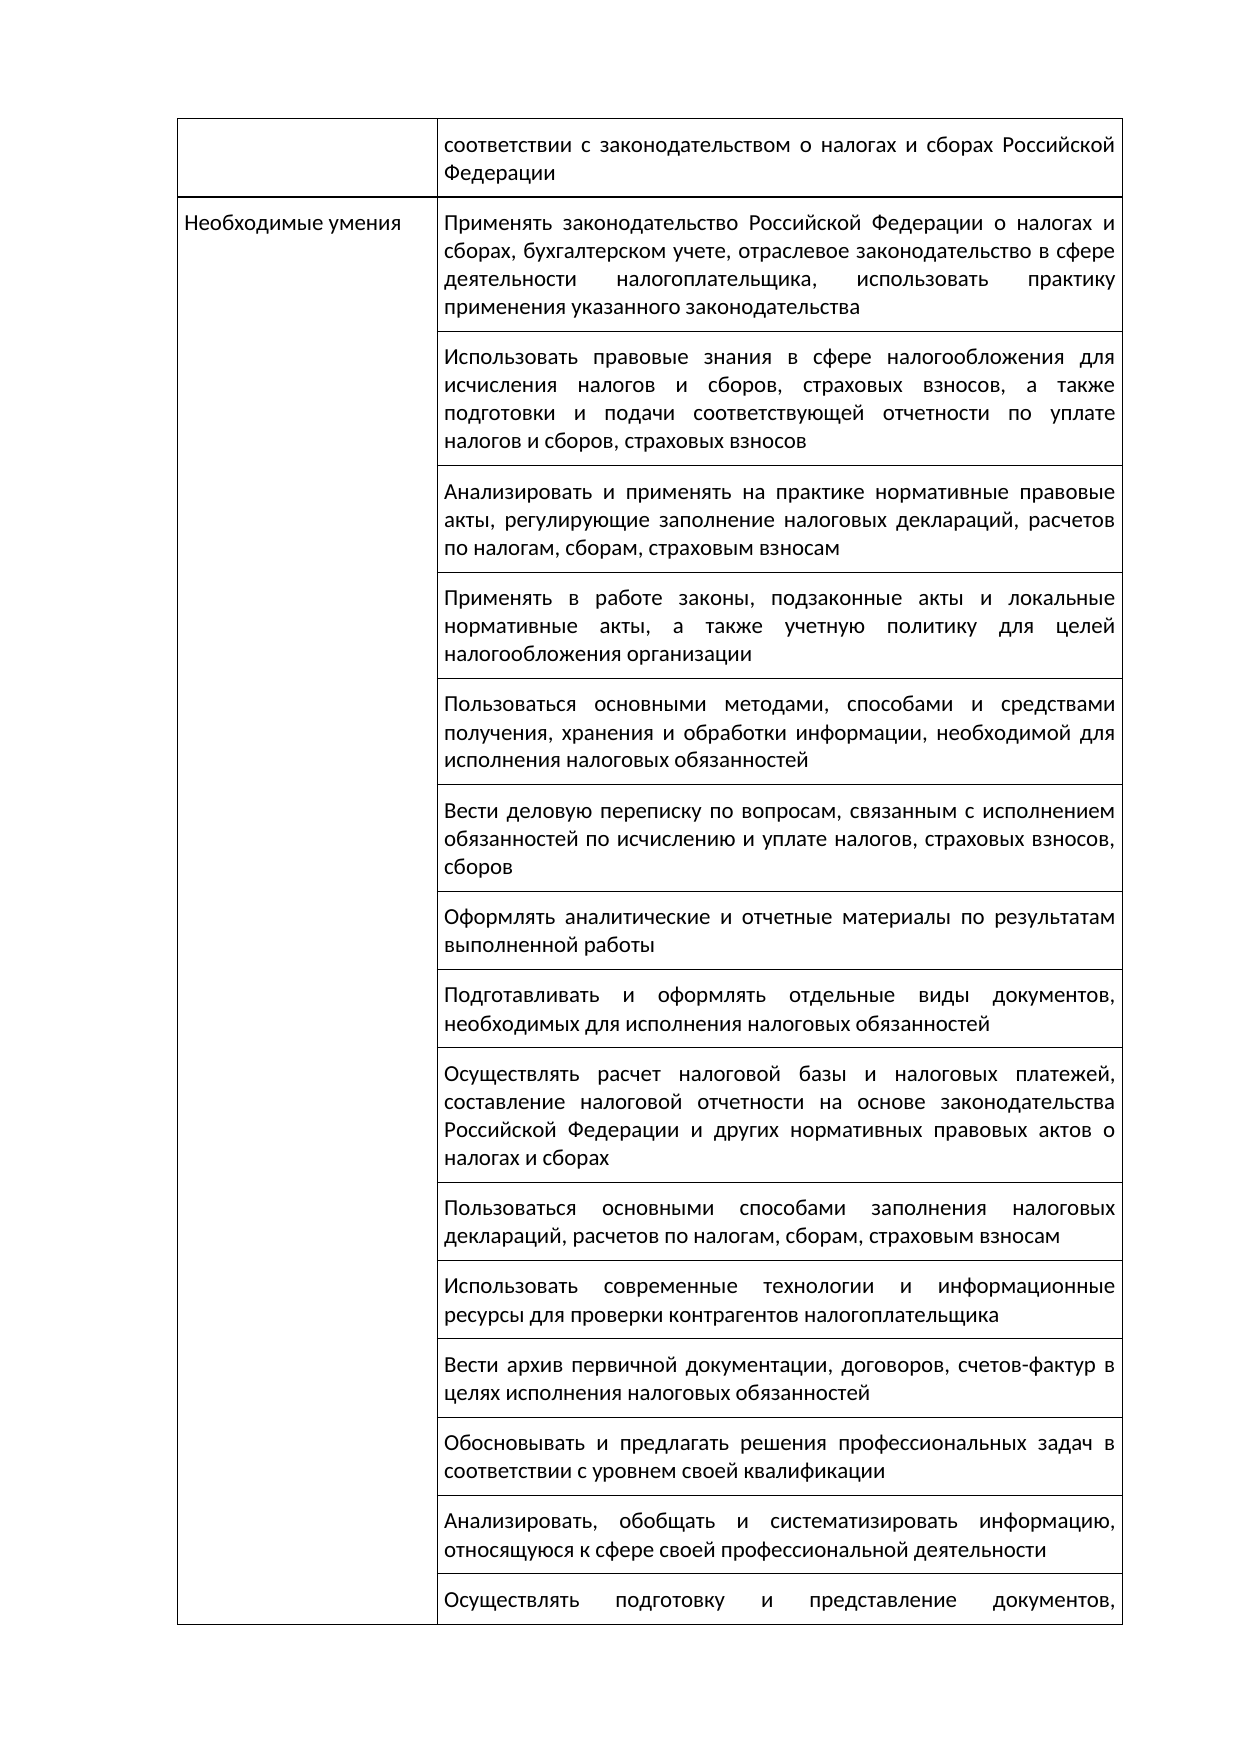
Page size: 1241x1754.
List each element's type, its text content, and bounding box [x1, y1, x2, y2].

table_cell Обосновывать и предлагать решения профессиональных задач в соответствии с уровнем своей квалификации [438, 1418, 1122, 1495]
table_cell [438, 1574, 1122, 1624]
table_cell Необходимые умения [178, 198, 437, 1417]
table_cell Использовать правовые знания в сфере налогообложения для исчисления налогов и сборов, страховых взносов, а также подготовки и подачи соответствующей отчетности по уплате налогов и сборов, страховых взносов [438, 332, 1122, 465]
table_cell [178, 1417, 437, 1624]
table_cell Применять законодательство Российской Федерации о налогах и сборах, бухгалтерском учете, отраслевое законодательство в сфере деятельности налогоплательщика, использовать практику применения указанного законодательства [438, 198, 1122, 331]
table_cell Анализировать, обобщать и систематизировать информацию, относящуюся к сфере своей профессиональной деятельности [438, 1496, 1122, 1573]
table_cell Пользоваться основными методами, способами и средствами получения, хранения и обработки информации, необходимой для исполнения налоговых обязанностей [438, 679, 1122, 784]
table_cell Пользоваться основными способами заполнения налоговых деклараций, расчетов по налогам, сборам, страховым взносам [438, 1183, 1122, 1260]
table_cell Осуществлять расчет налоговой базы и налоговых платежей, составление налоговой отчетности на основе законодательства Российской Федерации и других нормативных правовых актов о налогах и сборах [438, 1048, 1122, 1182]
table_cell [438, 119, 1122, 196]
table_cell Подготавливать и оформлять отдельные виды документов, необходимых для исполнения налоговых обязанностей [438, 970, 1122, 1047]
table_cell Вести архив первичной документации, договоров, счетов-фактур в целях исполнения налоговых обязанностей [438, 1339, 1122, 1417]
table_cell Оформлять аналитические и отчетные материалы по результатам выполненной работы [438, 892, 1122, 969]
table_cell Использовать современные технологии и информационные ресурсы для проверки контрагентов налогоплательщика [438, 1261, 1122, 1338]
table_cell Вести деловую переписку по вопросам, связанным с исполнением обязанностей по исчислению и уплате налогов, страховых взносов, сборов [438, 785, 1122, 891]
table_cell Анализировать и применять на практике нормативные правовые акты, регулирующие заполнение налоговых деклараций, расчетов по налогам, сборам, страховым взносам [438, 466, 1122, 572]
table_cell Применять в работе законы, подзаконные акты и локальные нормативные акты, а также учетную политику для целей налогообложения организации [438, 573, 1122, 678]
